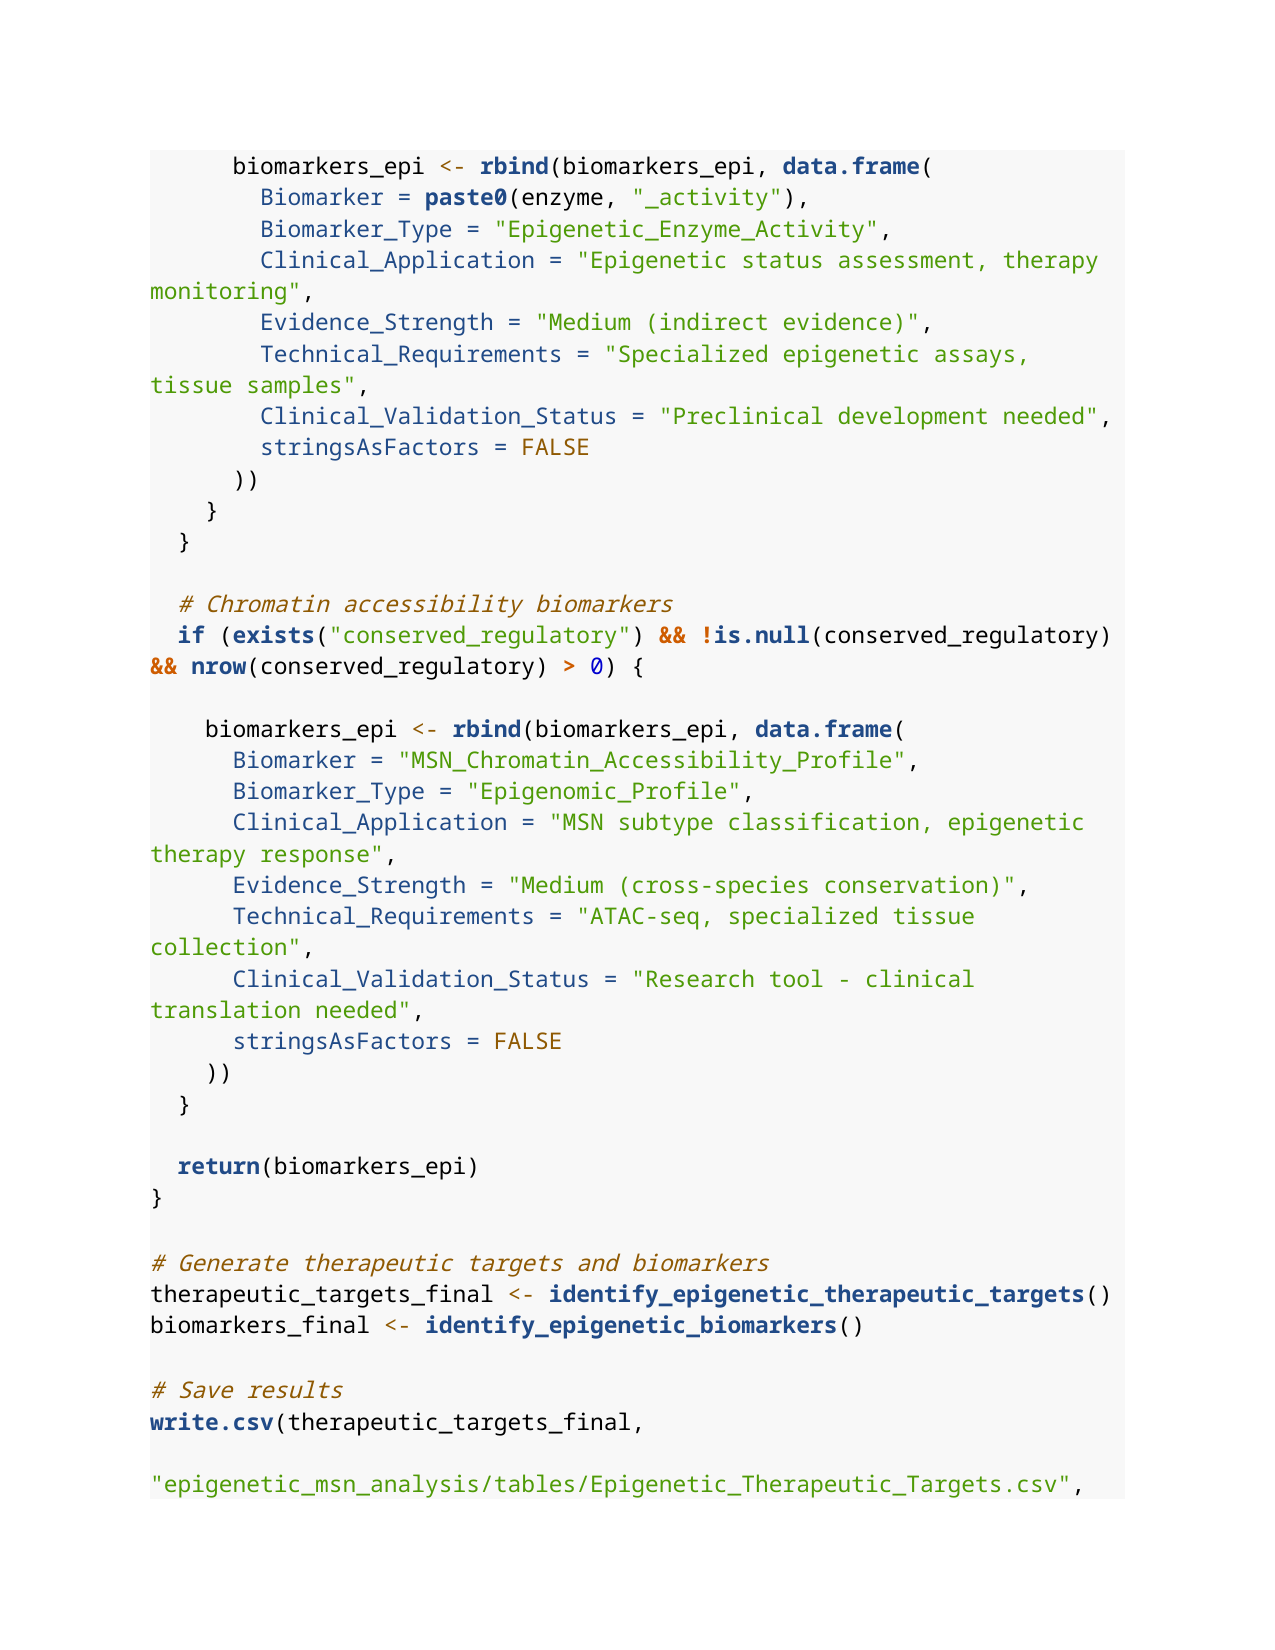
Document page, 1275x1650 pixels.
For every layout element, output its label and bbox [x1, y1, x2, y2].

text [150, 150, 1125, 1499]
